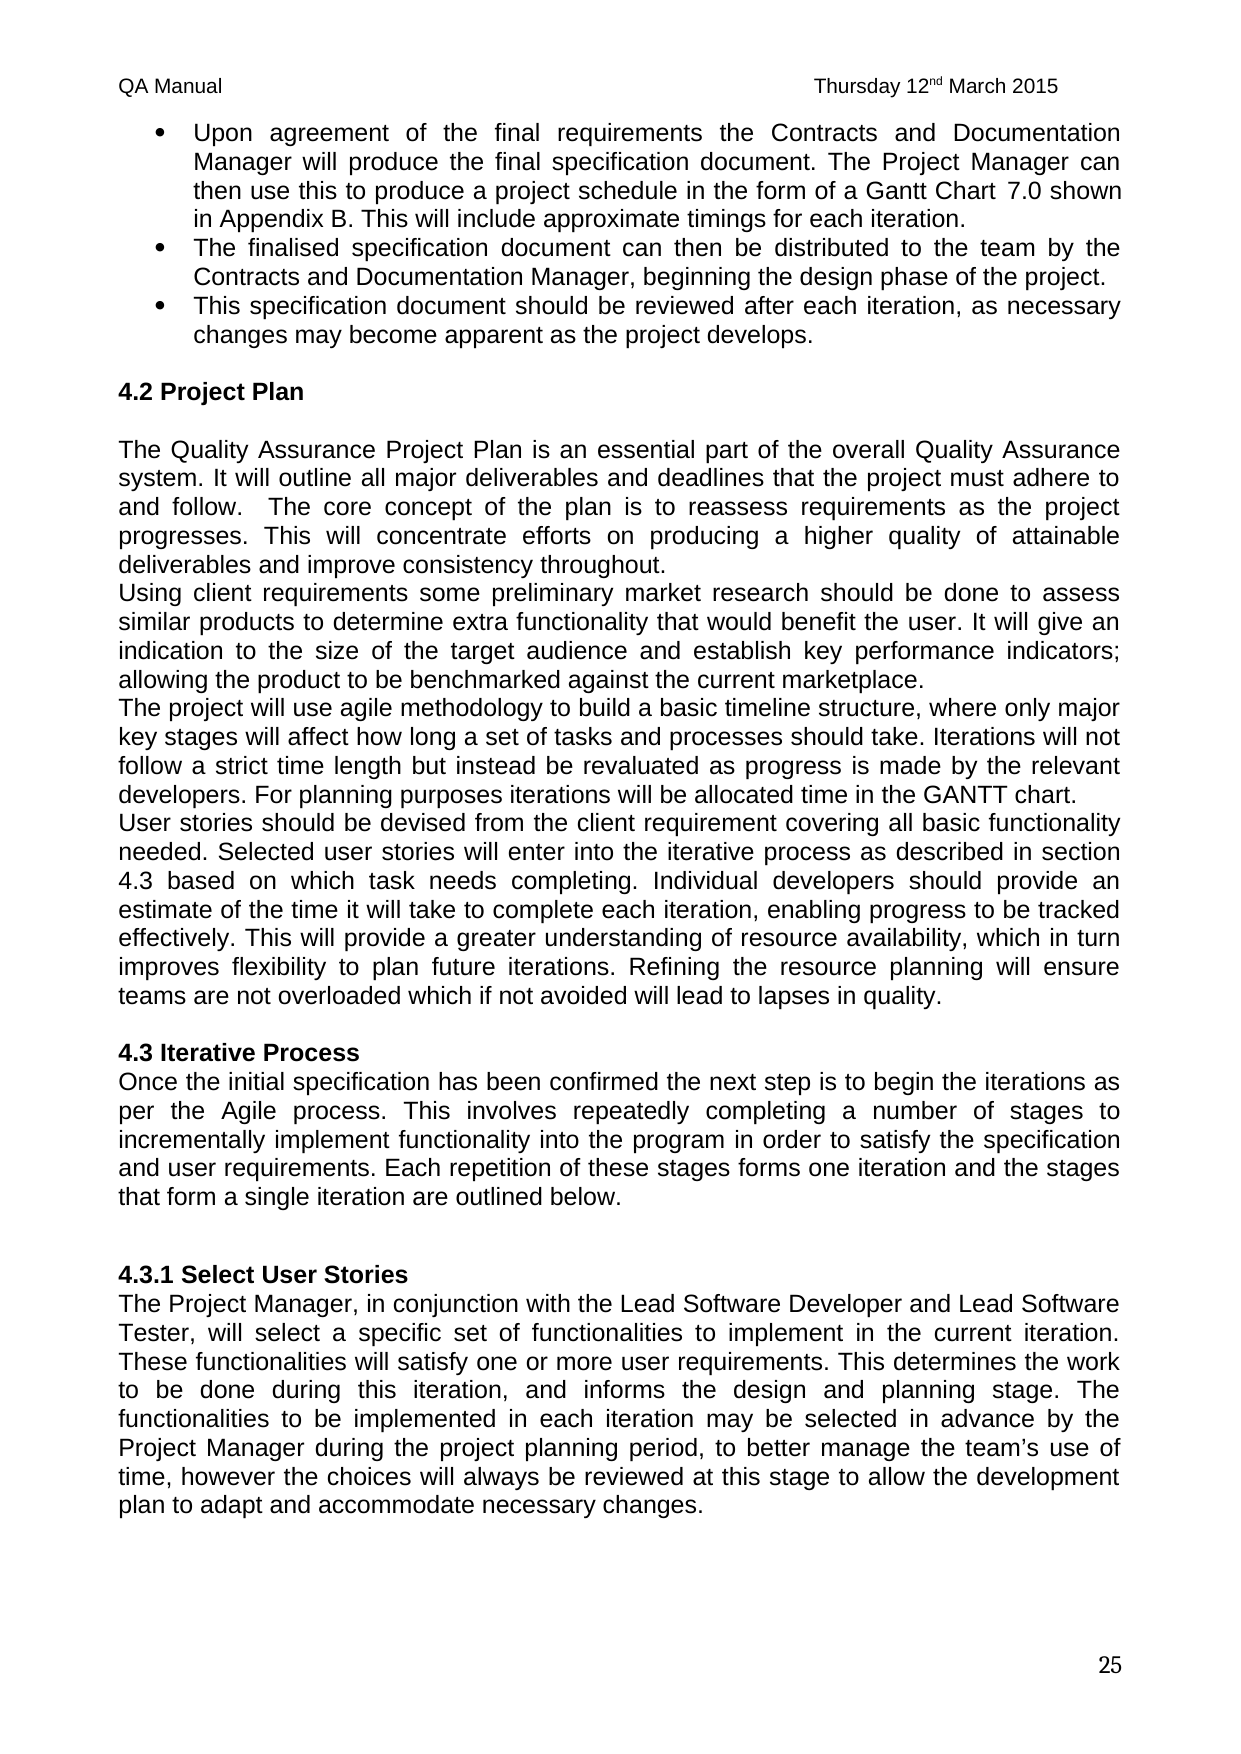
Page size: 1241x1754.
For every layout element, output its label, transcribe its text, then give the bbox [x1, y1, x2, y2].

list This specification document should be reviewed after each iteration, as necessary changes may become apparent as the project develops. [156, 291, 1122, 348]
text Using client requirements some preliminary market research should be done to assess similar products to determine extra functionality that would benefit the user. It will give an indication to the size of the target audience and establish key performance indicators; allowing the product to be benchmarked against the current marketplace. [118, 578, 1122, 693]
list The finalised specification document can then be distributed to the team by the Contracts and Documentation Manager, beginning the design phase of the project. [156, 233, 1122, 291]
text The project will use agile methodology to build a basic timeline structure, where only major key stages will affect how long a set of tasks and processes should take. Iterations will not follow a strict time length but instead be revaluated as progress is made by the relevant developers. For planning purposes iterations will be allocated time in the GANTT chart. [118, 693, 1122, 808]
list Upon agreement of the final requirements the Contracts and Documentation Manager will produce the final specification document. The Project Manager can then use this to produce a project schedule in the form of a Gantt Chart 6 shown in Appendix B. This will include approximate timings for each iteration. [156, 118, 1122, 233]
subtitle Iterative Process [118, 1038, 1122, 1067]
text User stories should be devised from the client requirement covering all basic functionality needed. Selected user stories will enter into the iterative process as described in section 4.3 based on which task needs completing. Individual developers should provide an estimate of the time it will take to complete each iteration, enabling progress to be tracked effectively. This will provide a greater understanding of resource availability, which in turn improves flexibility to plan future iterations. Refining the resource planning will ensure teams are not overloaded which if not avoided will lead to lapses in quality. [118, 808, 1122, 1010]
text Once the initial specification has been confirmed the next step is to begin the iterations as per the Agile process. This involves repeatedly completing a number of stages to incrementally implement functionality into the program in order to satisfy the specification and user requirements. Each repetition of these stages forms one iteration and the stages that form a single iteration are outlined below. [118, 1067, 1122, 1211]
subtitle Select User Stories [118, 1261, 1122, 1289]
text The Quality Assurance Project Plan is an essential part of the overall Quality Assurance system. It will outline all major deliverables and deadlines that the project must adhere to and follow. The core concept of the plan is to reassess requirements as the project progresses. This will concentrate efforts on producing a higher quality of attainable deliverables and improve consistency throughout. [118, 435, 1122, 578]
subtitle Project Plan [118, 377, 1122, 406]
text The Project Manager, in conjunction with the Lead Software Developer and Lead Software Tester, will select a specific set of functionalities to implement in the current iteration. These functionalities will satisfy one or more user requirements. This determines the work to be done during this iteration, and informs the design and planning stage. The functionalities to be implemented in each iteration may be selected in advance by the Project Manager during the project planning period, to better manage the team’s use of time, however the choices will always be reviewed at this stage to allow the development plan to adapt and accommodate necessary changes. [118, 1289, 1122, 1519]
